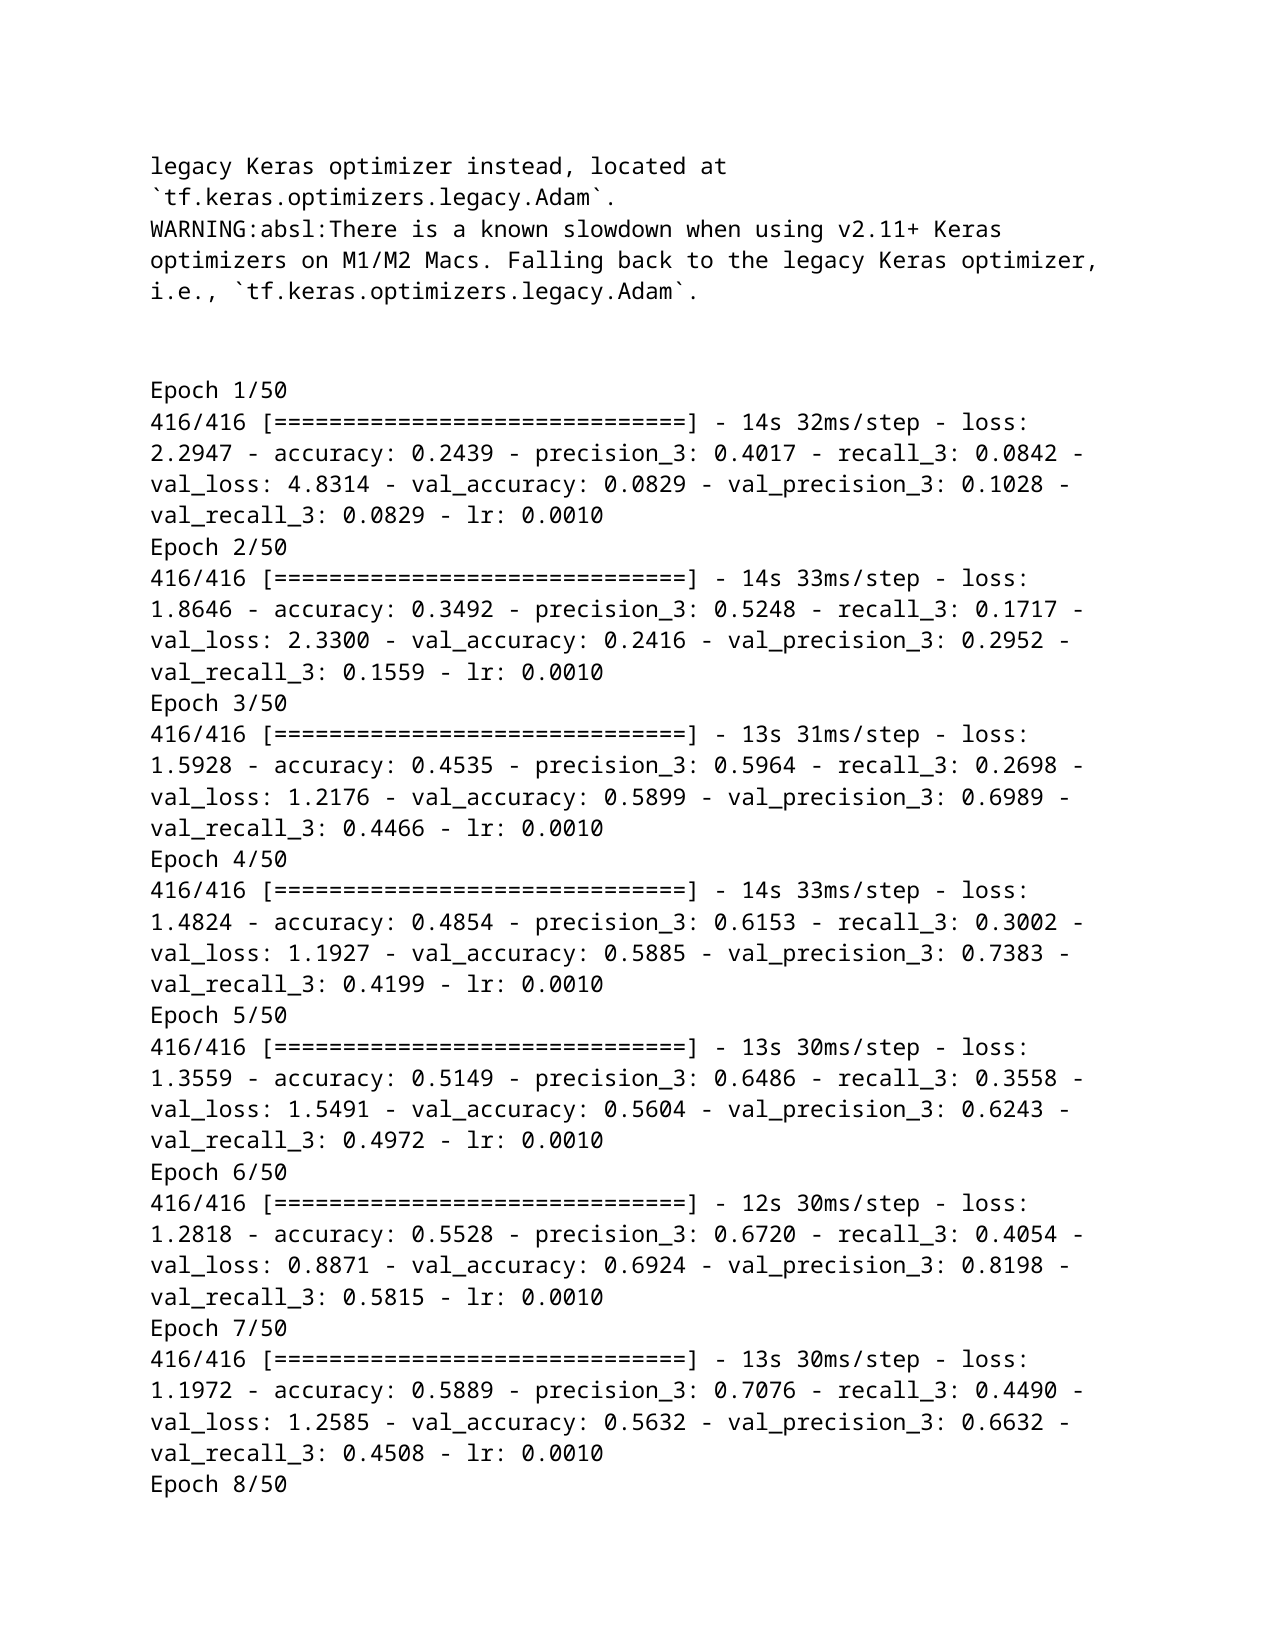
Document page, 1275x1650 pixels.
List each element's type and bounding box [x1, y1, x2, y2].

text [150, 150, 1125, 1499]
